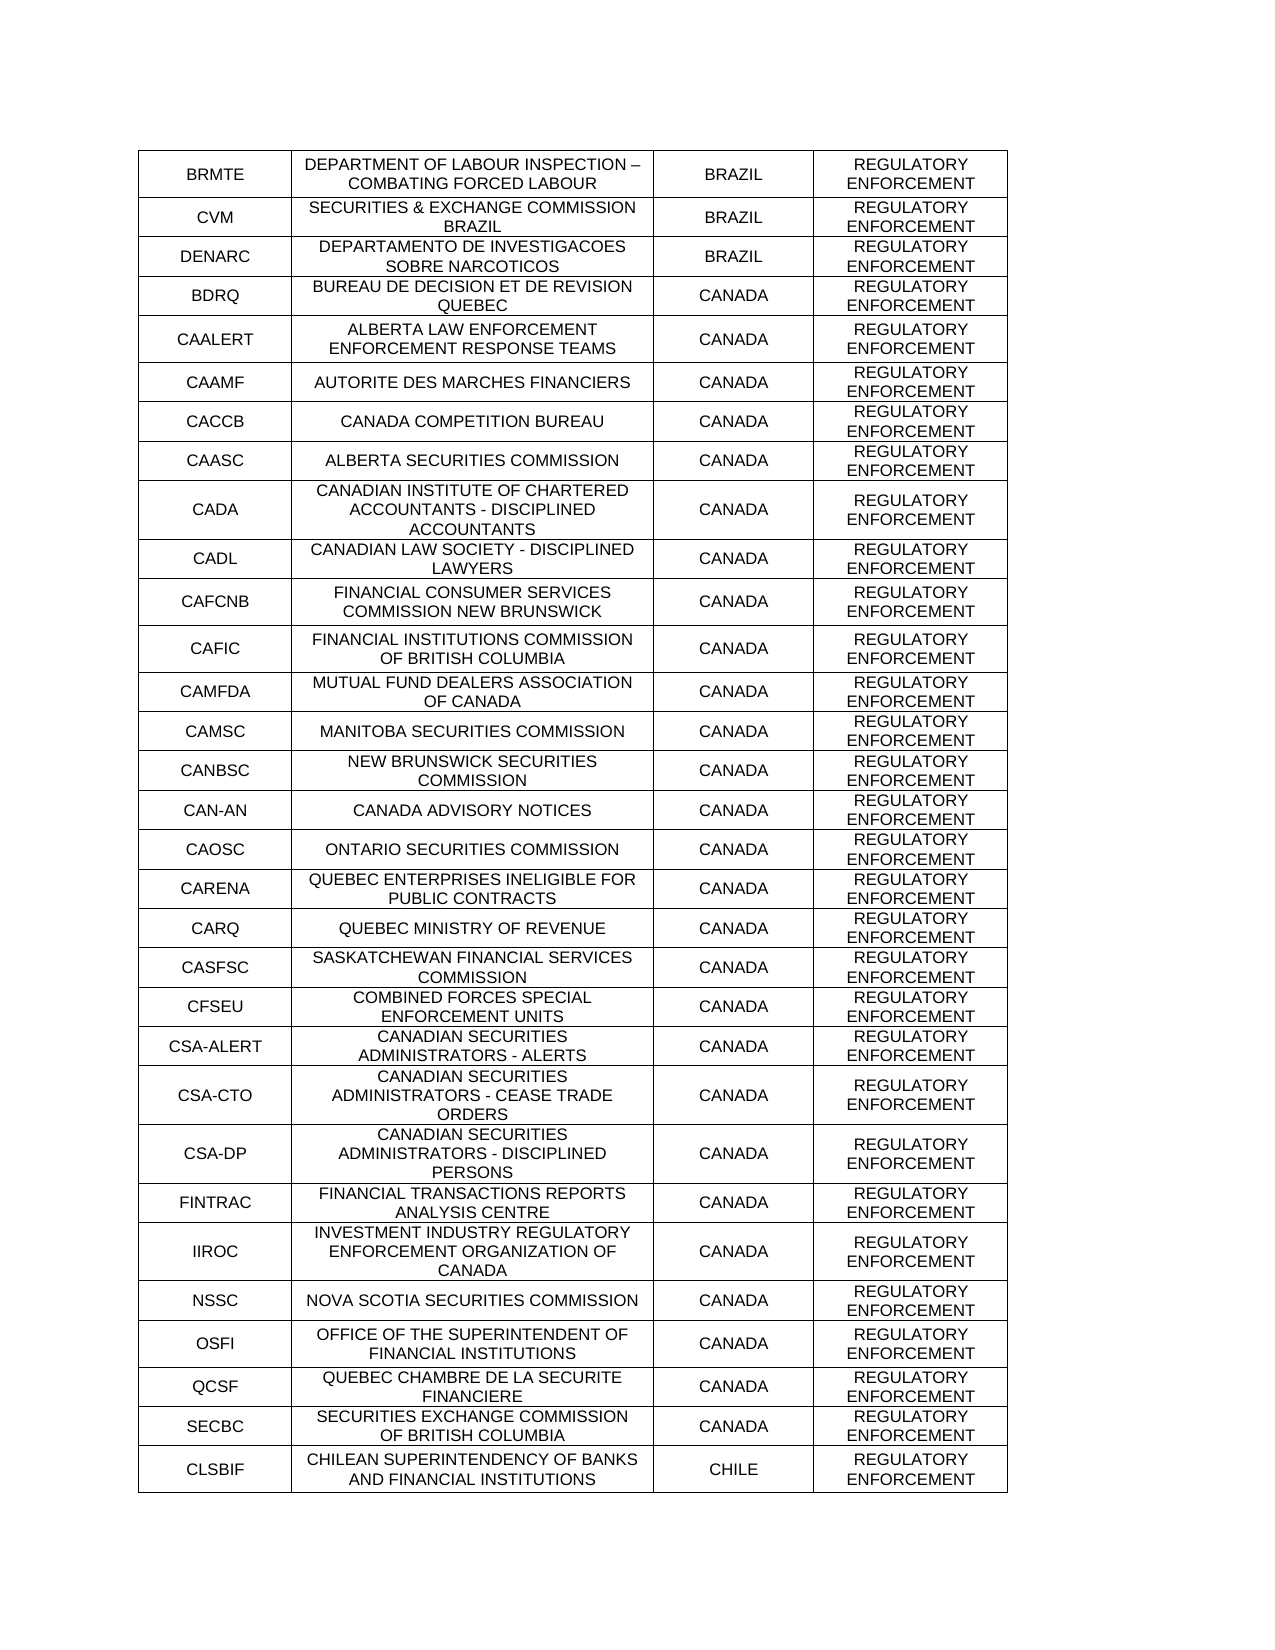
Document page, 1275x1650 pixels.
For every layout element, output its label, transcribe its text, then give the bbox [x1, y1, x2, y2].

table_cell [814, 1446, 1007, 1492]
table_cell CARQ [139, 909, 291, 947]
table_cell CANADA [654, 1321, 813, 1367]
table_cell CACCB [139, 402, 291, 441]
table_cell BDRQ [139, 277, 291, 315]
table_cell REGULATORY ENFORCEMENT [814, 1125, 1007, 1182]
table_cell CAFIC [139, 626, 291, 672]
table_cell CHILE [654, 1446, 813, 1492]
table_cell REGULATORY ENFORCEMENT [814, 673, 1007, 711]
table_cell REGULATORY ENFORCEMENT [814, 1368, 1007, 1406]
table_cell REGULATORY ENFORCEMENT [814, 481, 1007, 538]
table_cell CAAMF [139, 363, 291, 401]
table_cell CANADIAN INSTITUTE OF CHARTERED ACCOUNTANTS - DISCIPLINED ACCOUNTANTS [292, 481, 653, 538]
table_cell REGULATORY ENFORCEMENT [814, 870, 1007, 908]
table_cell CHILEAN SUPERINTENDENCY OF BANKS AND FINANCIAL INSTITUTIONS [292, 1446, 653, 1492]
table_cell CAMFDA [139, 673, 291, 711]
table_cell NEW BRUNSWICK SECURITIES COMMISSION [292, 751, 653, 790]
table_cell CANADIAN SECURITIES ADMINISTRATORS - DISCIPLINED PERSONS [292, 1125, 653, 1182]
table_cell CANADA [654, 751, 813, 790]
table_cell ALBERTA SECURITIES COMMISSION [292, 442, 653, 480]
table_cell REGULATORY ENFORCEMENT [814, 363, 1007, 401]
table_cell NSSC [139, 1281, 291, 1320]
table_cell CANADA [654, 442, 813, 480]
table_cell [814, 151, 1007, 197]
table_cell FINANCIAL INSTITUTIONS COMMISSION OF BRITISH COLUMBIA [292, 626, 653, 672]
table_cell COMBINED FORCES SPECIAL ENFORCEMENT UNITS [292, 988, 653, 1026]
table_cell OFFICE OF THE SUPERINTENDENT OF FINANCIAL INSTITUTIONS [292, 1321, 653, 1367]
table_cell SECBC [139, 1407, 291, 1445]
table_cell CFSEU [139, 988, 291, 1026]
table_cell REGULATORY ENFORCEMENT [814, 579, 1007, 625]
table_cell CANADA [654, 791, 813, 829]
table_cell BRAZIL [654, 151, 813, 197]
table_cell CSA-CTO [139, 1066, 291, 1124]
table_cell OSFI [139, 1321, 291, 1367]
table_cell REGULATORY ENFORCEMENT [814, 712, 1007, 750]
table_cell DEPARTAMENTO DE INVESTIGACOES SOBRE NARCOTICOS [292, 237, 653, 276]
table_cell REGULATORY ENFORCEMENT [814, 1223, 1007, 1280]
table_cell CANADA [654, 948, 813, 987]
table_cell BRMTE [139, 151, 291, 197]
table_cell CANADA [654, 579, 813, 625]
table_cell REGULATORY ENFORCEMENT [814, 830, 1007, 868]
table_cell REGULATORY ENFORCEMENT [814, 988, 1007, 1026]
table_cell CANADA [654, 988, 813, 1026]
table_cell CANADA [654, 1027, 813, 1065]
table_cell CAASC [139, 442, 291, 480]
table_cell REGULATORY ENFORCEMENT [814, 198, 1007, 236]
table_cell REGULATORY ENFORCEMENT [814, 442, 1007, 480]
table_cell CANADA [654, 1281, 813, 1320]
table_cell ONTARIO SECURITIES COMMISSION [292, 830, 653, 868]
table_cell CANADA [654, 1368, 813, 1406]
table_cell REGULATORY ENFORCEMENT [814, 316, 1007, 362]
table_cell CLSBIF [139, 1446, 291, 1492]
table_cell CAALERT [139, 316, 291, 362]
table_cell CANADA [654, 1407, 813, 1445]
table_cell CANADA [654, 540, 813, 578]
table_cell REGULATORY ENFORCEMENT [814, 1321, 1007, 1367]
table_cell CSA-ALERT [139, 1027, 291, 1065]
table_cell CANADA [654, 909, 813, 947]
table_cell INVESTMENT INDUSTRY REGULATORY ENFORCEMENT ORGANIZATION OF CANADA [292, 1223, 653, 1280]
table_cell REGULATORY ENFORCEMENT [814, 277, 1007, 315]
table_cell CSA-DP [139, 1125, 291, 1182]
table_cell CANBSC [139, 751, 291, 790]
table_cell FINTRAC [139, 1184, 291, 1222]
table_cell CANADA [654, 277, 813, 315]
table_cell CANADA [654, 1184, 813, 1222]
table_cell CANADA [654, 712, 813, 750]
table_cell REGULATORY ENFORCEMENT [814, 948, 1007, 987]
table_cell CARENA [139, 870, 291, 908]
table_cell QUEBEC CHAMBRE DE LA SECURITE FINANCIERE [292, 1368, 653, 1406]
table_cell REGULATORY ENFORCEMENT [814, 626, 1007, 672]
table_cell CANADIAN SECURITIES ADMINISTRATORS - CEASE TRADE ORDERS [292, 1066, 653, 1124]
table_cell REGULATORY ENFORCEMENT [814, 1066, 1007, 1124]
table_cell CVM [139, 198, 291, 236]
table_cell REGULATORY ENFORCEMENT [814, 751, 1007, 790]
table_cell QCSF [139, 1368, 291, 1406]
table_cell CANADA ADVISORY NOTICES [292, 791, 653, 829]
table_cell CANADA [654, 870, 813, 908]
table_cell CANADA [654, 1223, 813, 1280]
table_cell BRAZIL [654, 237, 813, 276]
table_cell CANADA [654, 402, 813, 441]
table_cell CAOSC [139, 830, 291, 868]
table_cell FINANCIAL TRANSACTIONS REPORTS ANALYSIS CENTRE [292, 1184, 653, 1222]
table_cell REGULATORY ENFORCEMENT [814, 237, 1007, 276]
table_cell CANADA [654, 481, 813, 538]
table_cell SECURITIES & EXCHANGE COMMISSION BRAZIL [292, 198, 653, 236]
table_cell MANITOBA SECURITIES COMMISSION [292, 712, 653, 750]
table_cell FINANCIAL CONSUMER SERVICES COMMISSION NEW BRUNSWICK [292, 579, 653, 625]
table_cell QUEBEC MINISTRY OF REVENUE [292, 909, 653, 947]
table_cell AUTORITE DES MARCHES FINANCIERS [292, 363, 653, 401]
table_cell CANADA [654, 1125, 813, 1182]
table_cell CANADIAN SECURITIES ADMINISTRATORS - ALERTS [292, 1027, 653, 1065]
table_cell CANADA [654, 626, 813, 672]
table_cell MUTUAL FUND DEALERS ASSOCIATION OF CANADA [292, 673, 653, 711]
table_cell CAN-AN [139, 791, 291, 829]
table_cell CADA [139, 481, 291, 538]
table_cell CANADA [654, 316, 813, 362]
table_cell NOVA SCOTIA SECURITIES COMMISSION [292, 1281, 653, 1320]
table_cell CANADA [654, 830, 813, 868]
table_cell DEPARTMENT OF LABOUR INSPECTION – COMBATING FORCED LABOUR [292, 151, 653, 197]
table_cell DENARC [139, 237, 291, 276]
table_cell REGULATORY ENFORCEMENT [814, 1281, 1007, 1320]
table_cell SECURITIES EXCHANGE COMMISSION OF BRITISH COLUMBIA [292, 1407, 653, 1445]
table_cell BRAZIL [654, 198, 813, 236]
table_cell CANADA [654, 1066, 813, 1124]
table_cell REGULATORY ENFORCEMENT [814, 791, 1007, 829]
table_cell QUEBEC ENTERPRISES INELIGIBLE FOR PUBLIC CONTRACTS [292, 870, 653, 908]
table_cell SASKATCHEWAN FINANCIAL SERVICES COMMISSION [292, 948, 653, 987]
table_cell CANADA COMPETITION BUREAU [292, 402, 653, 441]
table_cell CAFCNB [139, 579, 291, 625]
table_cell CADL [139, 540, 291, 578]
table_cell REGULATORY ENFORCEMENT [814, 1027, 1007, 1065]
table_cell REGULATORY ENFORCEMENT [814, 1184, 1007, 1222]
table_cell CANADA [654, 363, 813, 401]
table_cell REGULATORY ENFORCEMENT [814, 909, 1007, 947]
table_cell BUREAU DE DECISION ET DE REVISION QUEBEC [292, 277, 653, 315]
table_cell CANADIAN LAW SOCIETY - DISCIPLINED LAWYERS [292, 540, 653, 578]
table_cell CAMSC [139, 712, 291, 750]
table_cell CASFSC [139, 948, 291, 987]
table_cell ALBERTA LAW ENFORCEMENT ENFORCEMENT RESPONSE TEAMS [292, 316, 653, 362]
table_cell REGULATORY ENFORCEMENT [814, 402, 1007, 441]
table_cell REGULATORY ENFORCEMENT [814, 540, 1007, 578]
table_cell CANADA [654, 673, 813, 711]
table_cell IIROC [139, 1223, 291, 1280]
table_cell REGULATORY ENFORCEMENT [814, 1407, 1007, 1445]
